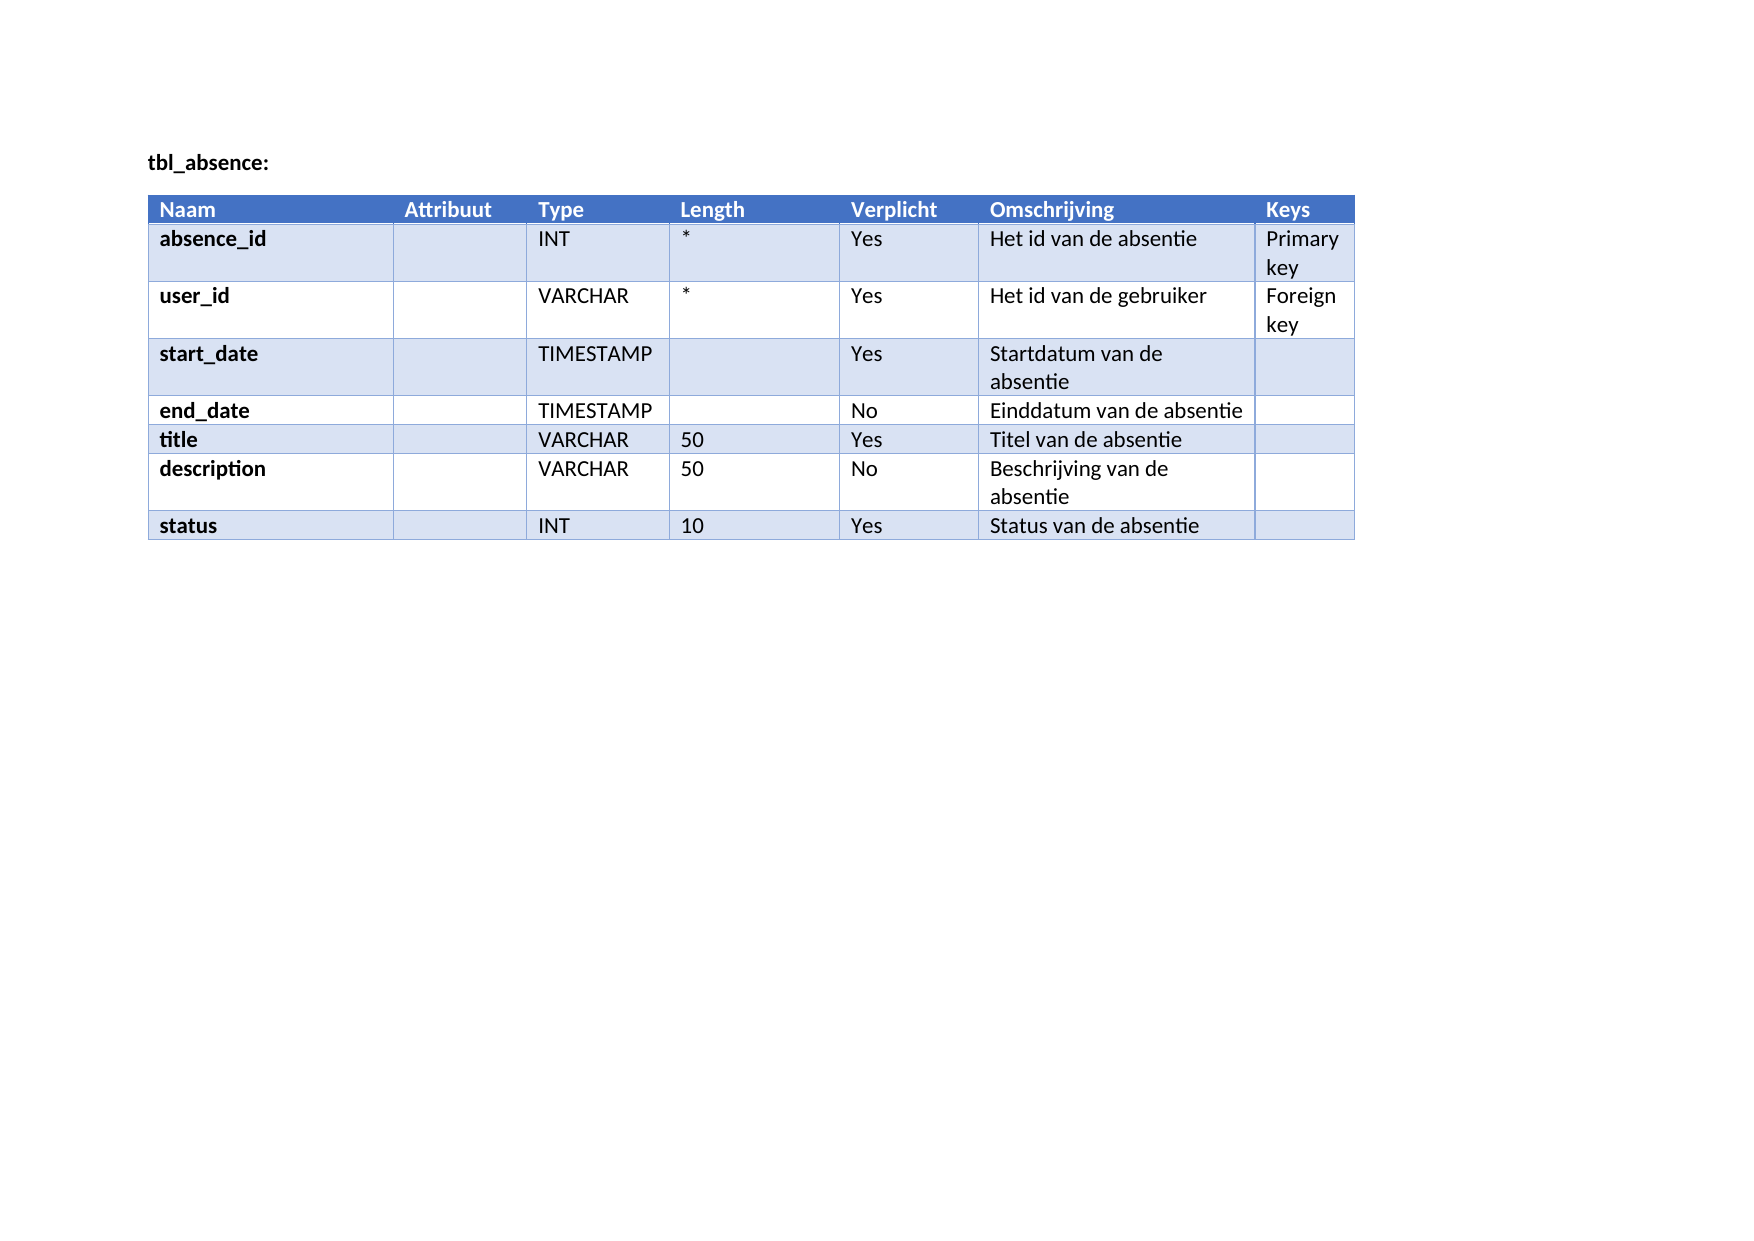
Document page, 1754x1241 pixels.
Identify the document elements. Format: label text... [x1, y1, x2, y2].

table_cell Startdatum van de absentie [979, 339, 1254, 395]
table_cell TIMESTAMP [527, 396, 669, 424]
table_cell absence_id [149, 225, 393, 281]
table_cell * [670, 282, 839, 338]
table_cell [394, 282, 526, 338]
table_cell Het id van de gebruiker [979, 282, 1254, 338]
table_cell [394, 396, 526, 424]
table_cell 10 [670, 511, 839, 539]
table_cell Yes [840, 339, 978, 395]
table_cell Beschrijving van de absentie [979, 454, 1254, 510]
table_cell [670, 339, 839, 395]
table_cell user_id [149, 282, 393, 338]
table_cell [394, 425, 526, 453]
table_cell Titel van de absentie [979, 425, 1254, 453]
table_cell Yes [840, 225, 978, 281]
text tbl_absence: [148, 148, 1606, 176]
table_cell VARCHAR [527, 454, 669, 510]
table_cell Primary key [1256, 225, 1354, 281]
table_cell 50 [670, 425, 839, 453]
table_cell Het id van de absentie [979, 225, 1254, 281]
table_cell Einddatum van de absentie [979, 396, 1254, 424]
table_cell [394, 339, 526, 395]
table_cell [1256, 396, 1354, 424]
table_cell [394, 225, 526, 281]
table_cell VARCHAR [527, 425, 669, 453]
table_header Keys [1256, 196, 1354, 223]
table_cell Yes [840, 282, 978, 338]
table_cell Status van de absentie [979, 511, 1254, 539]
table_cell No [840, 454, 978, 510]
table_cell VARCHAR [527, 282, 669, 338]
table_header Length [670, 196, 839, 223]
table_cell INT [527, 225, 669, 281]
table_cell No [840, 396, 978, 424]
table_header Attribuut [394, 196, 526, 223]
table_header Omschrijving [979, 196, 1254, 223]
table_cell [1256, 511, 1354, 539]
table_cell Yes [840, 425, 978, 453]
table_header Verplicht [840, 196, 978, 223]
table_cell * [670, 225, 839, 281]
table_cell start_date [149, 339, 393, 395]
table_cell description [149, 454, 393, 510]
table_cell [394, 511, 526, 539]
table_cell end_date [149, 396, 393, 424]
table_cell Foreign key [1256, 282, 1354, 338]
table_cell 50 [670, 454, 839, 510]
table_header Type [527, 196, 669, 223]
table_cell status [149, 511, 393, 539]
table_cell INT [527, 511, 669, 539]
table_cell title [149, 425, 393, 453]
table_cell [1256, 425, 1354, 453]
table_cell [1256, 454, 1354, 510]
table_cell [1256, 339, 1354, 395]
table_cell [394, 454, 526, 510]
table_cell Yes [840, 511, 978, 539]
table_cell TIMESTAMP [527, 339, 669, 395]
table_header Naam [149, 196, 393, 223]
table_cell [670, 396, 839, 424]
